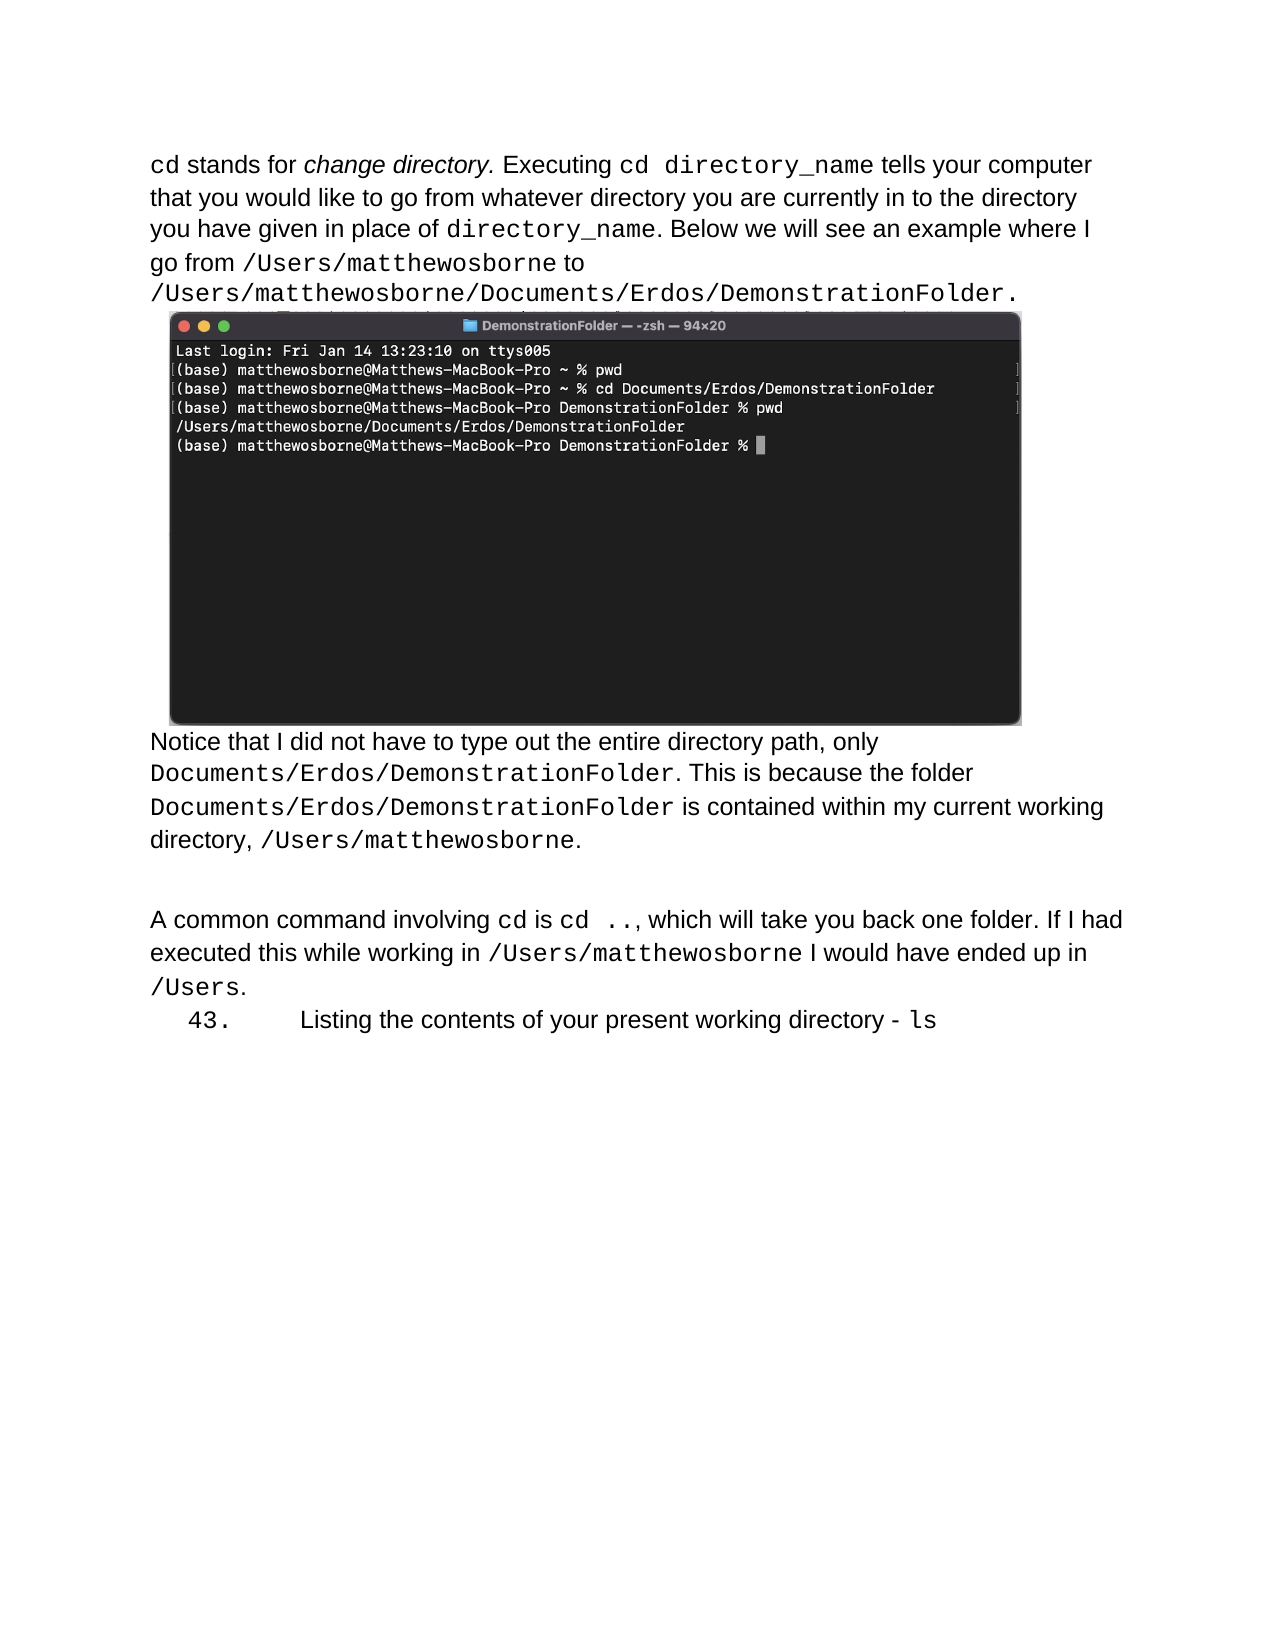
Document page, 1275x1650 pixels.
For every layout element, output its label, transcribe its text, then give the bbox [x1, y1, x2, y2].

text cd stands for change directory. Executing cd directory_name tells your computer that you would like to go from whatever directory you are currently in to the directory you have given in place of directory_name. Below we will see an example where I go from /Users/matthewosborne to /Users/matthewosborne/Documents/Erdos/DemonstrationFolder. [150, 150, 1125, 725]
list Listing the contents of your present working directory - ls [187, 1005, 1125, 1036]
text A common command involving cd is cd .., which will take you back one folder. If I had executed this while working in /Users/matthewosborne I would have ended up in /Users. [150, 905, 1125, 1002]
text Notice that I did not have to type out the entire directory path, only Documents/Erdos/DemonstrationFolder. This is because the folder Documents/Erdos/DemonstrationFolder is contained within my current working directory, /Users/matthewosborne. [150, 727, 1125, 856]
